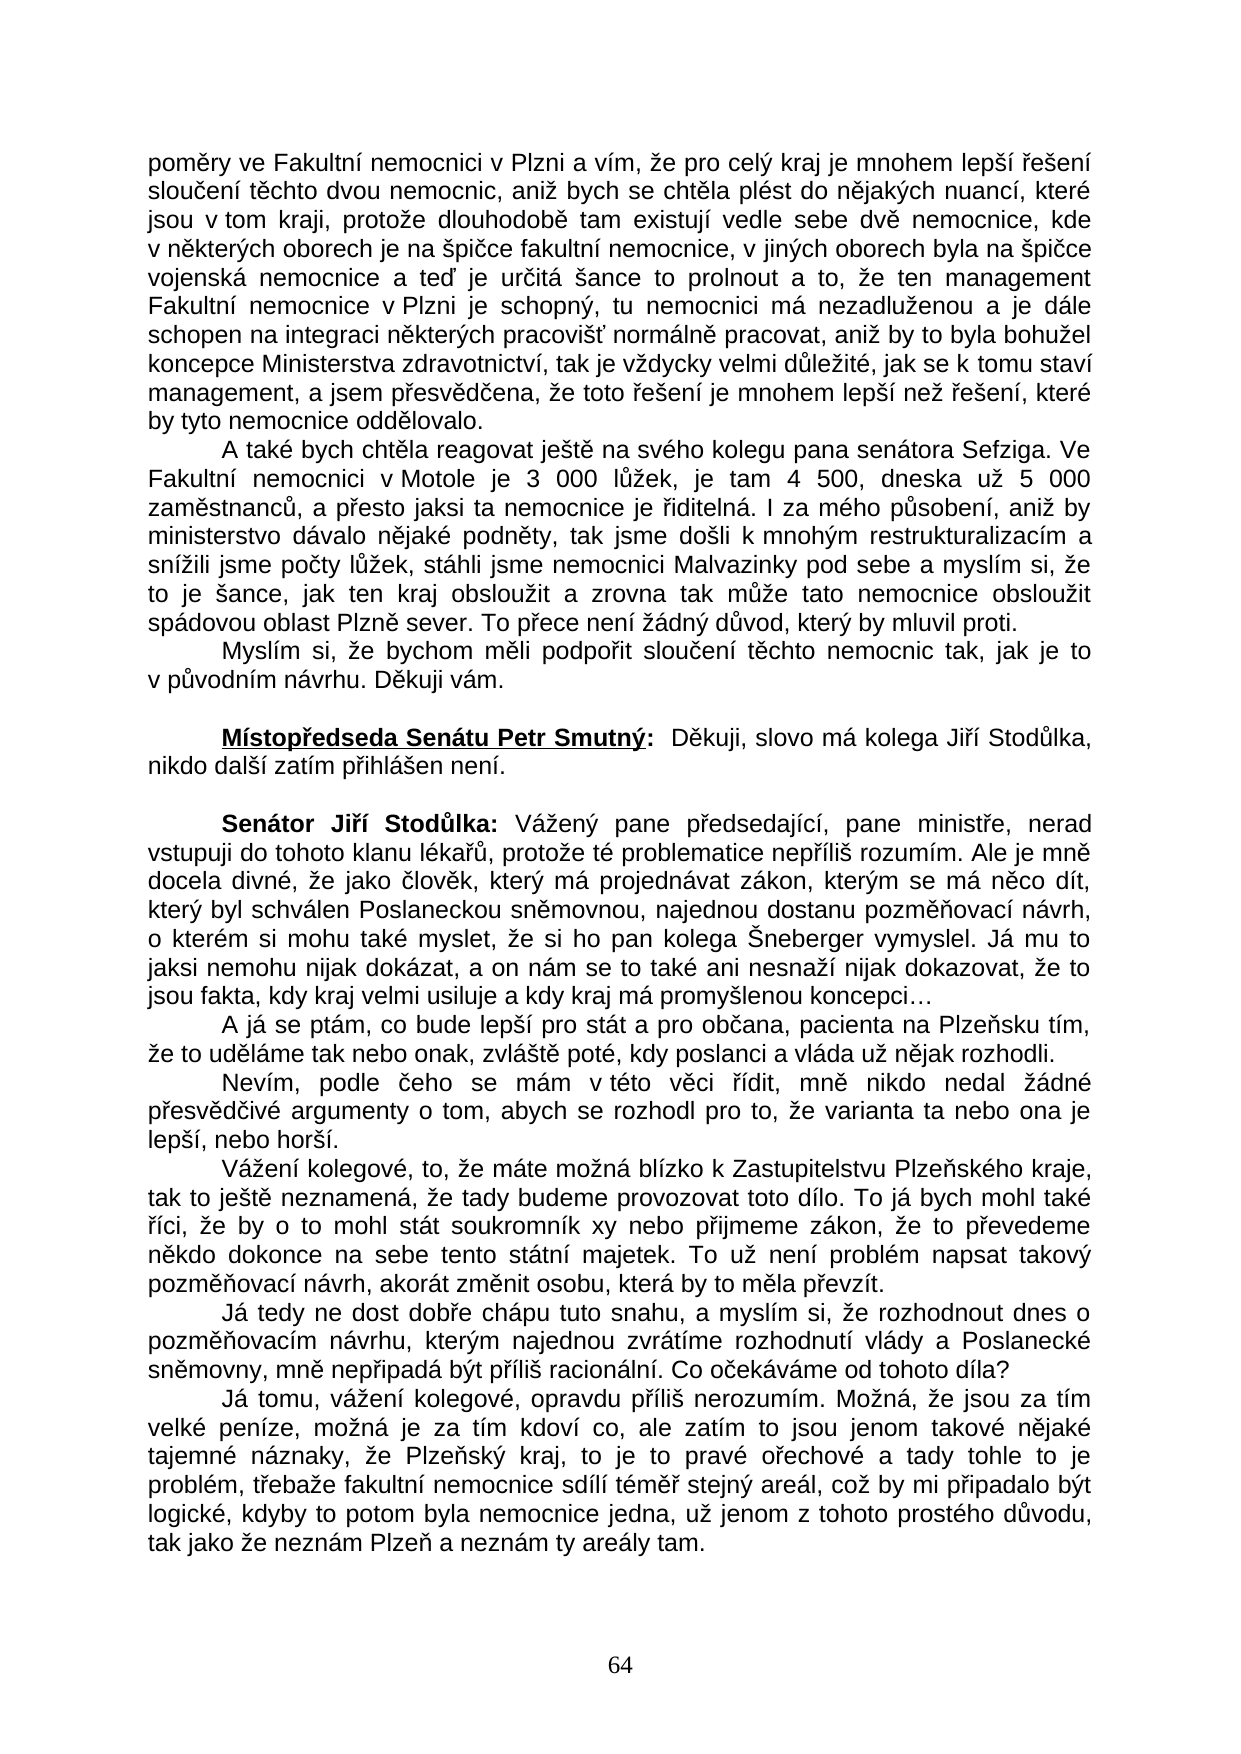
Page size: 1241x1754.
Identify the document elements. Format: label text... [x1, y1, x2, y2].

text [148, 148, 1093, 435]
text Místopředseda Senátu Petr Smutný: Děkuji, slovo má kolega Jiří Stodůlka, nikdo další zatím přihlášen není. [148, 723, 1093, 780]
text Já tomu, vážení kolegové, opravdu příliš nerozumím. Možná, že jsou za tím velké peníze, možná je za tím kdoví co, ale zatím to jsou jenom takové nějaké tajemné náznaky, že Plzeňský kraj, to je to pravé ořechové a tady tohle to je problém, třebaže fakultní nemocnice sdílí téměř stejný areál, což by mi připadalo být logické, kdyby to potom byla nemocnice jedna, už jenom z tohoto prostého důvodu, tak jako že neznám Plzeň a neznám ty areály tam. [148, 1384, 1093, 1556]
text A také bych chtěla reagovat ještě na svého kolegu pana senátora Sefziga. Ve Fakultní nemocnici v Motole je 3 000 lůžek, je tam 4 500, dneska už 5 000 zaměstnanců, a přesto jaksi ta nemocnice je řiditelná. I za mého působení, aniž by ministerstvo dávalo nějaké podněty, tak jsme došli k mnohým restrukturalizacím a snížili jsme počty lůžek, stáhli jsme nemocnici Malvazinky pod sebe a myslím si, že to je šance, jak ten kraj obsloužit a zrovna tak může tato nemocnice obsloužit spádovou oblast Plzně sever. To přece není žádný důvod, který by mluvil proti. [148, 435, 1093, 636]
text A já se ptám, co bude lepší pro stát a pro občana, pacienta na Plzeňsku tím, že to uděláme tak nebo onak, zvláště poté, kdy poslanci a vláda už nějak rozhodli. [148, 1010, 1093, 1068]
text Senátor Jiří Stodůlka: Vážený pane předsedající, pane ministře, nerad vstupuji do tohoto klanu lékařů, protože té problematice nepříliš rozumím. Ale je mně docela divné, že jako člověk, který má projednávat zákon, kterým se má něco dít, který byl schválen Poslaneckou sněmovnou, najednou dostanu pozměňovací návrh, o kterém si mohu také myslet, že si ho pan kolega Šneberger vymyslel. Já mu to jaksi nemohu nijak dokázat, a on nám se to také ani nesnaží nijak dokazovat, že to jsou fakta, kdy kraj velmi usiluje a kdy kraj má promyšlenou koncepci… [148, 809, 1093, 1010]
text Já tedy ne dost dobře chápu tuto snahu, a myslím si, že rozhodnout dnes o pozměňovacím návrhu, kterým najednou zvrátíme rozhodnutí vlády a Poslanecké sněmovny, mně nepřipadá být příliš racionální. Co očekáváme od tohoto díla? [148, 1298, 1093, 1384]
text Myslím si, že bychom měli podpořit sloučení těchto nemocnic tak, jak je to v původním návrhu. Děkuji vám. [148, 636, 1093, 694]
text Nevím, podle čeho se mám v této věci řídit, mně nikdo nedal žádné přesvědčivé argumenty o tom, abych se rozhodl pro to, že varianta ta nebo ona je lepší, nebo horší. [148, 1068, 1093, 1154]
text Vážení kolegové, to, že máte možná blízko k Zastupitelstvu Plzeňského kraje, tak to ještě neznamená, že tady budeme provozovat toto dílo. To já bych mohl také říci, že by o to mohl stát soukromník xy nebo přijmeme zákon, že to převedeme někdo dokonce na sebe tento státní majetek. To už není problém napsat takový pozměňovací návrh, akorát změnit osobu, která by to měla převzít. [148, 1154, 1093, 1298]
